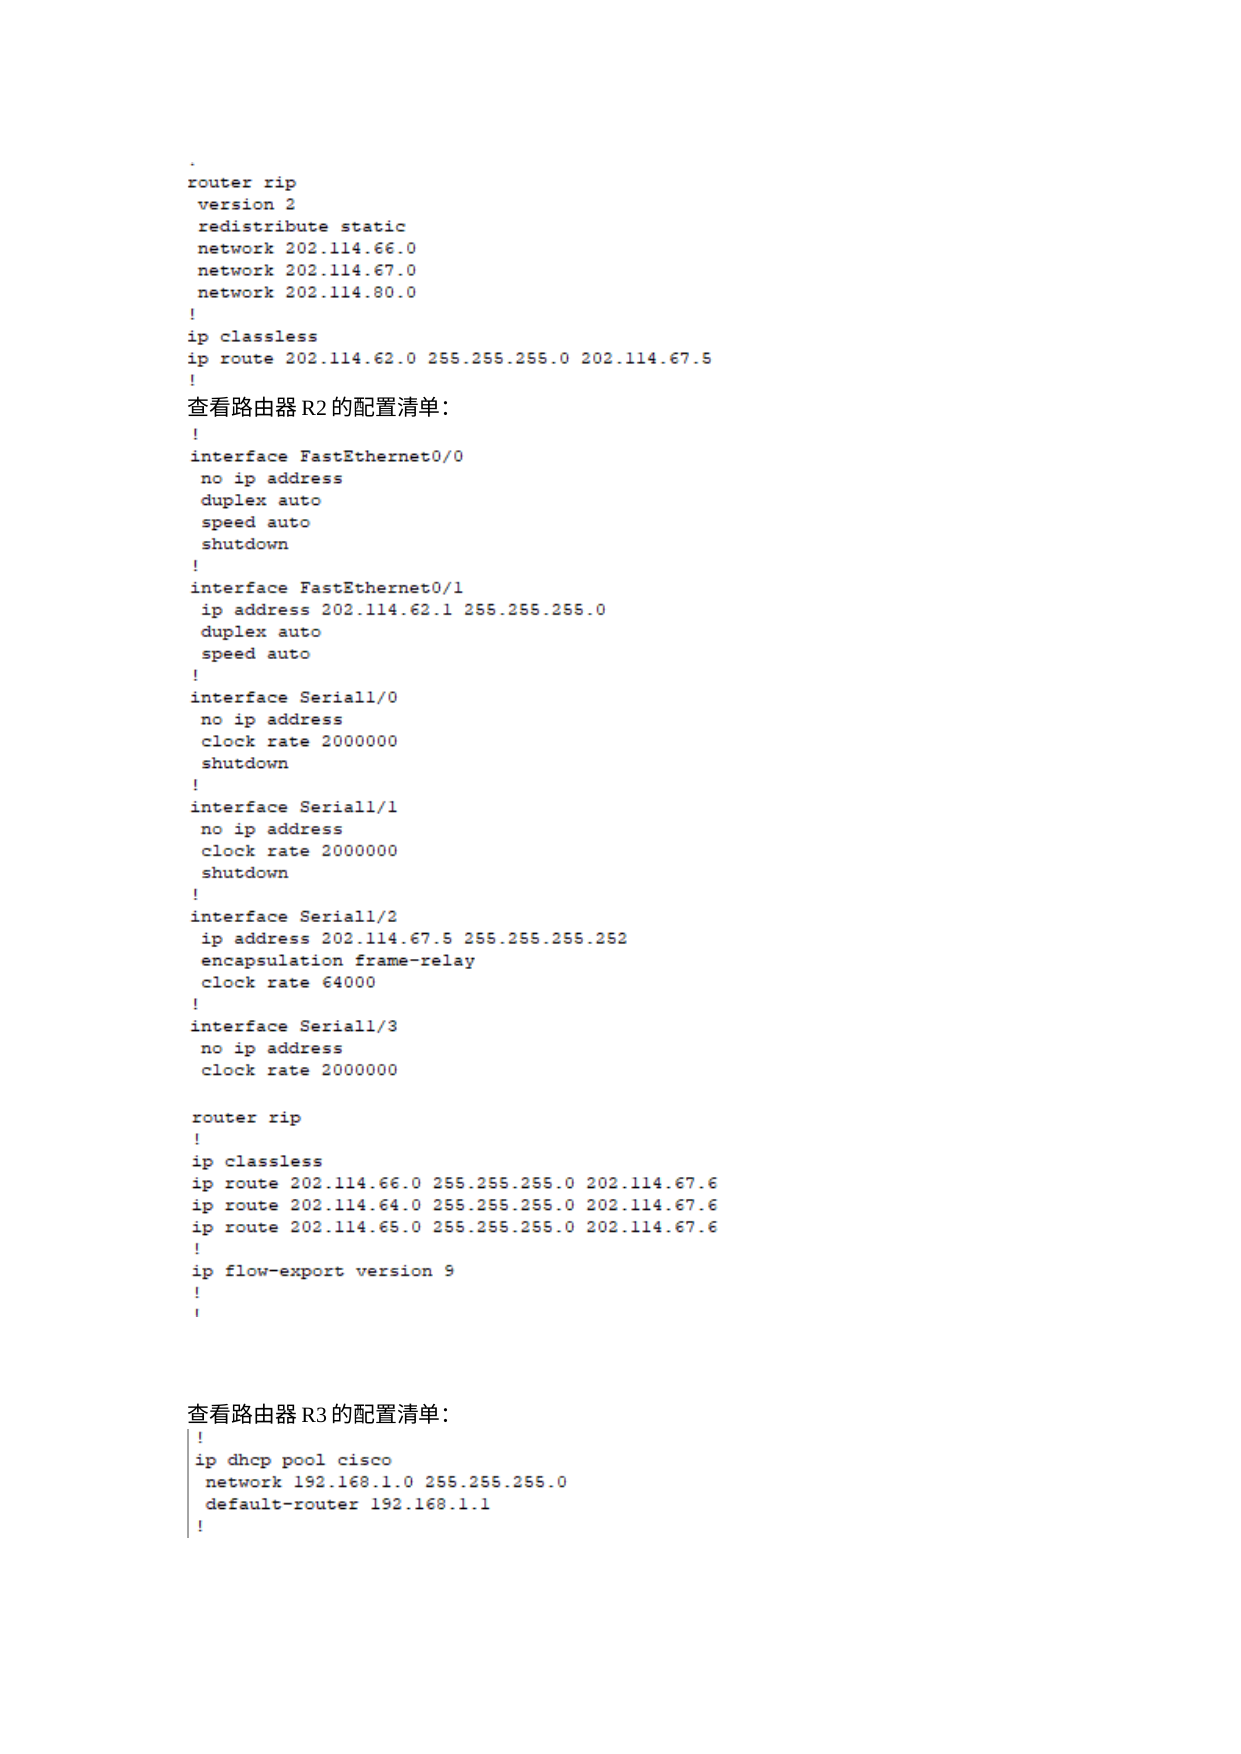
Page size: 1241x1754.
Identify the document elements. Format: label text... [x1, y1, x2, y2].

picture [187, 422, 871, 1077]
picture [187, 1429, 635, 1538]
picture [187, 162, 786, 389]
text 查看路由器R2的配置清单： [187, 389, 1053, 422]
picture [187, 1104, 826, 1317]
text 查看路由器R3的配置清单： [187, 1397, 1053, 1429]
